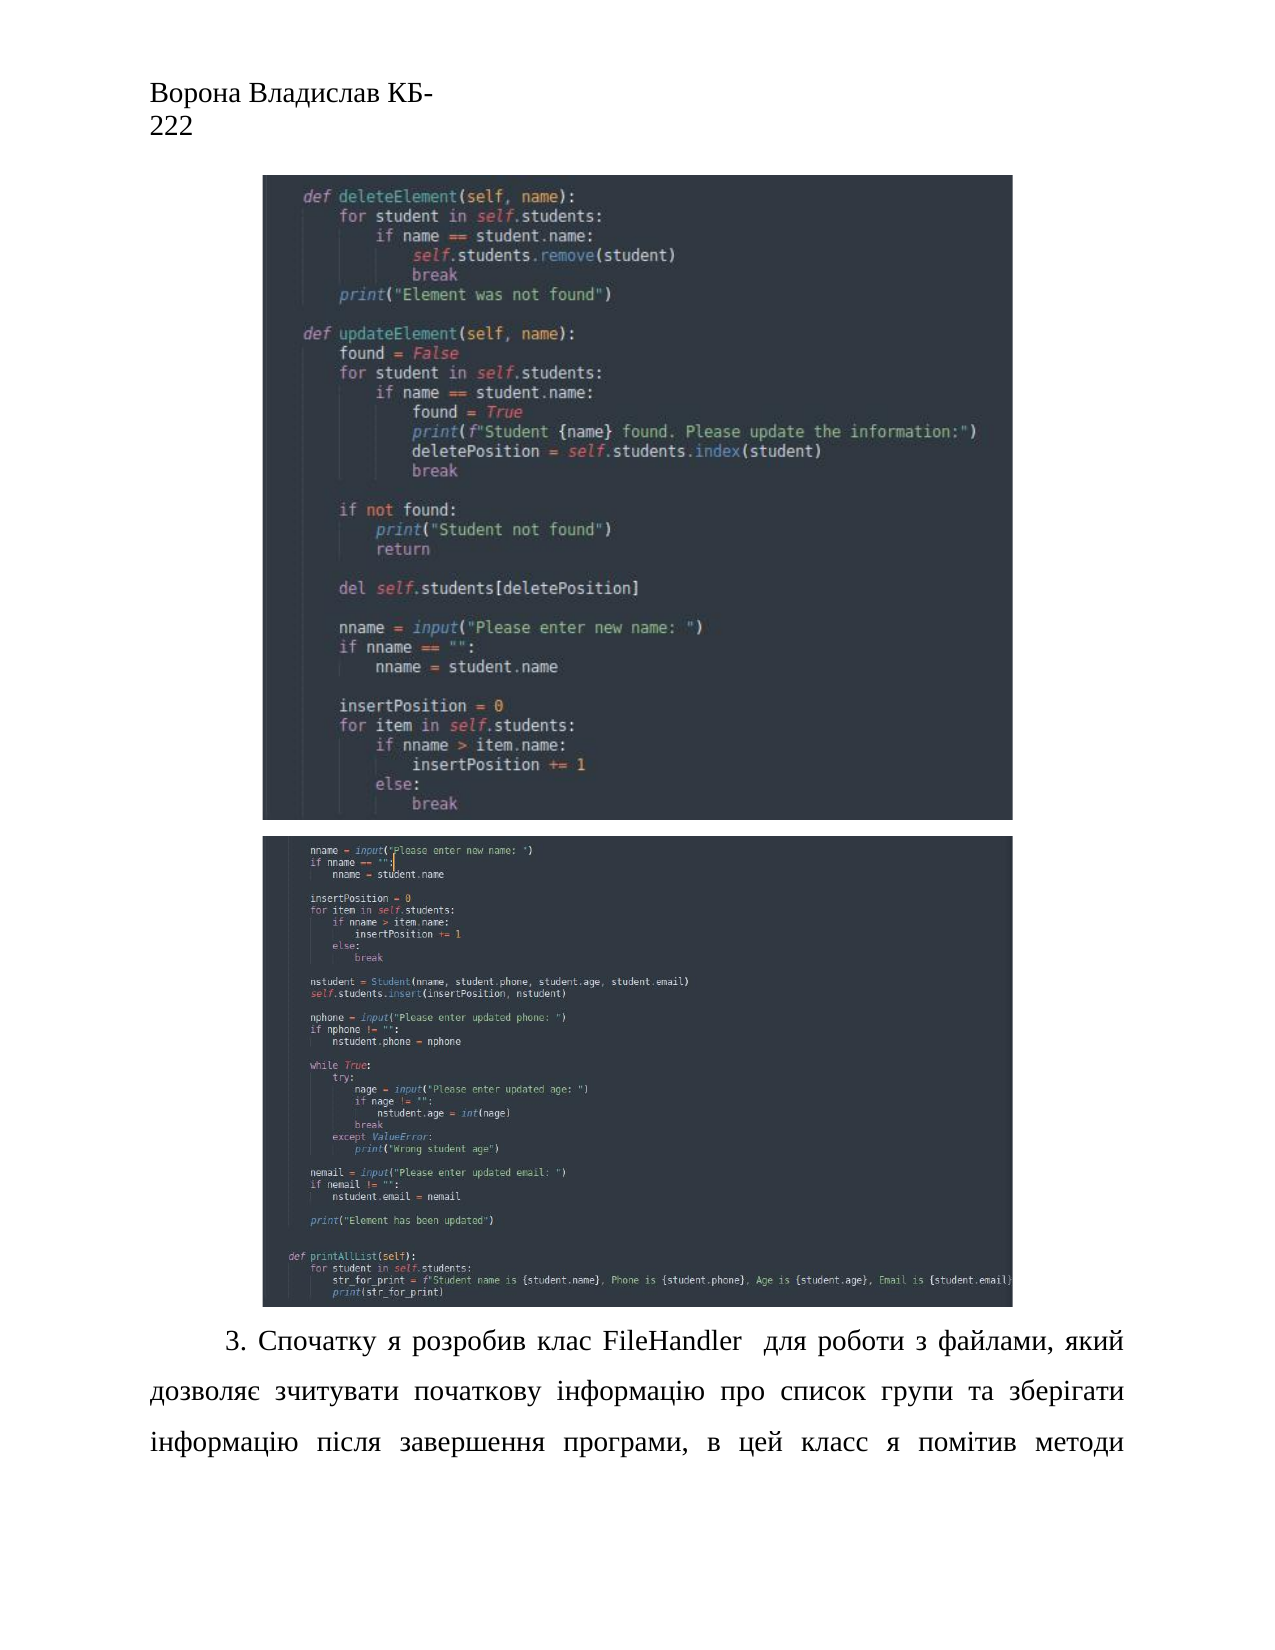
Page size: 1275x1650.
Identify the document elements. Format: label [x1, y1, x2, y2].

text [150, 1323, 1125, 1457]
picture [262, 175, 1013, 820]
picture [262, 836, 1013, 1307]
